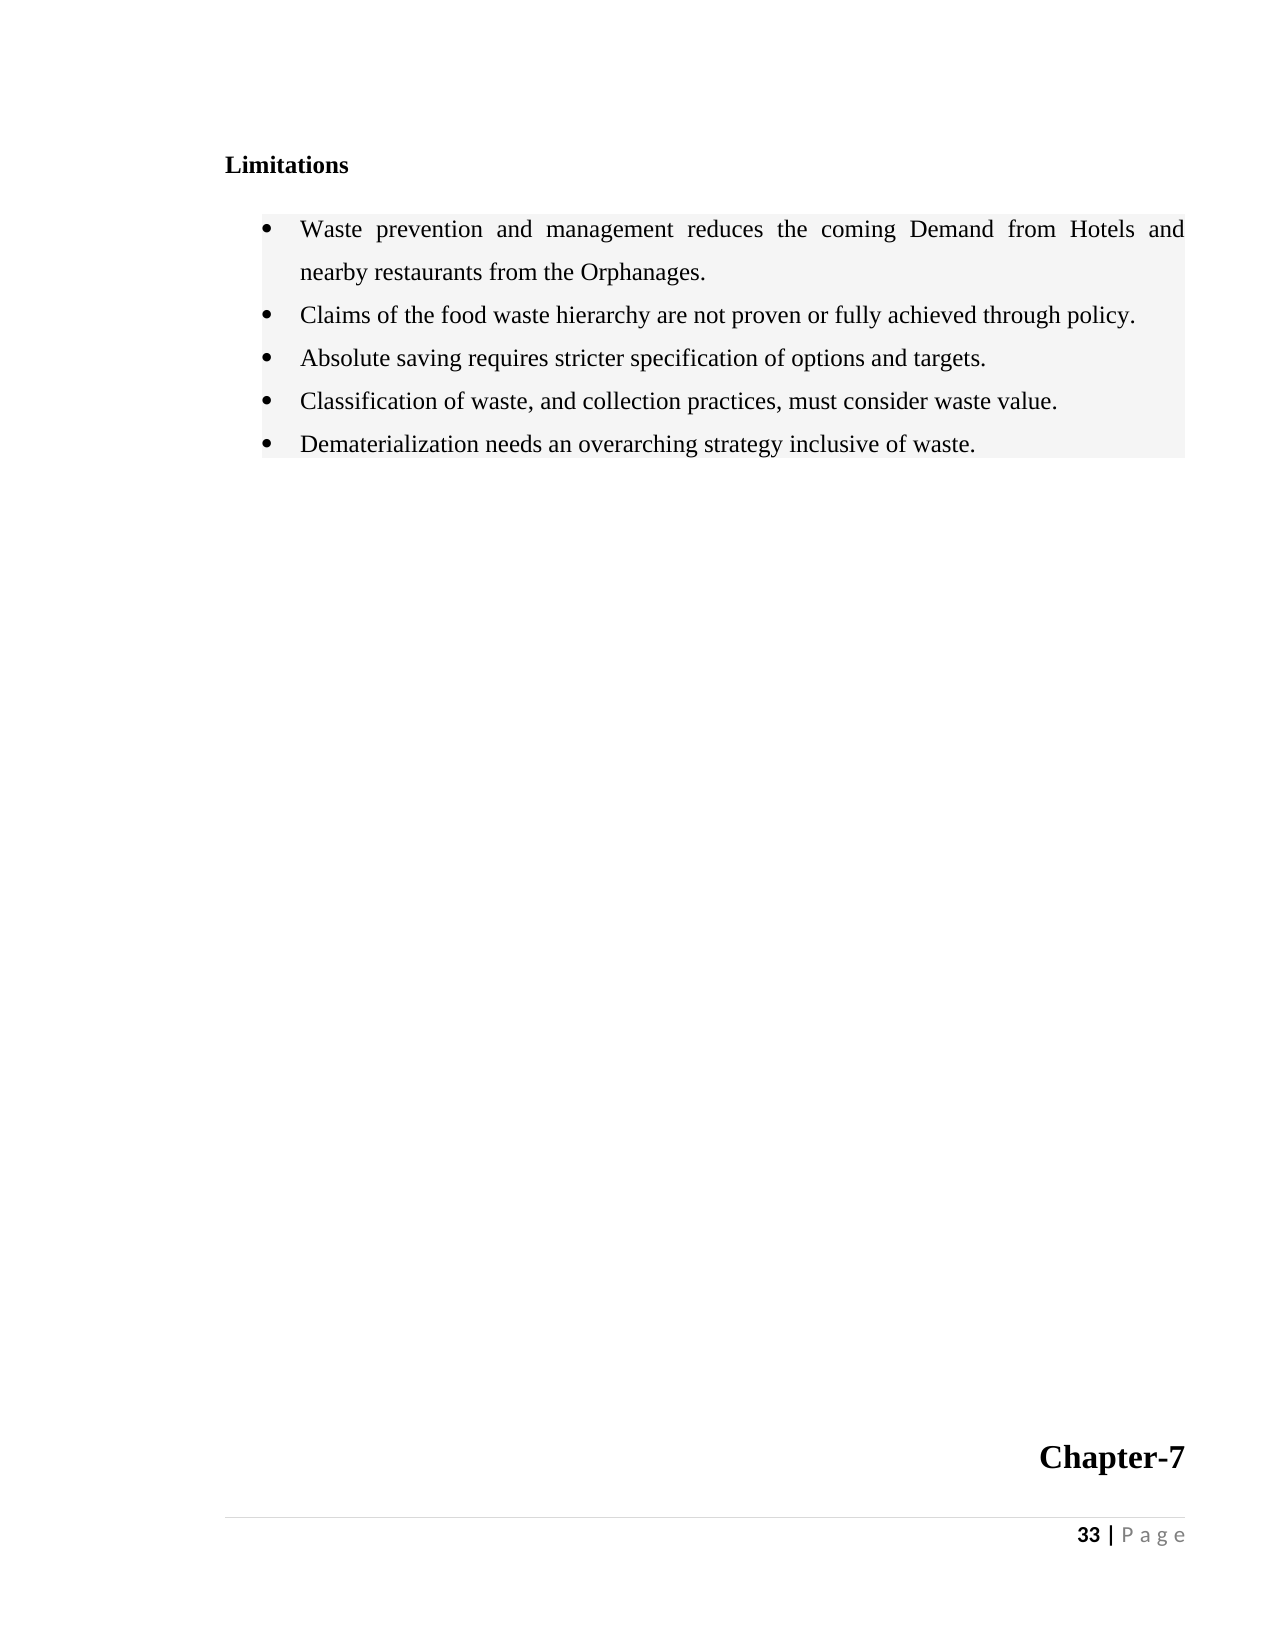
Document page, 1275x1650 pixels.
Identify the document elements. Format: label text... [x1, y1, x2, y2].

list Dematerialization needs an overarching strategy inclusive of waste. [262, 429, 1185, 458]
list Claims of the food waste hierarchy are not proven or fully achieved through policy. [262, 300, 1185, 329]
text Chapter-7 [225, 1438, 1185, 1476]
text Limitations [225, 150, 1185, 179]
list Classification of waste, and collection practices, must consider waste value. [262, 386, 1185, 415]
list Waste prevention and management reduces the coming Demand from Hotels and nearby restaurants from the Orphanages. [262, 214, 1185, 286]
list Absolute saving requires stricter specification of options and targets. [262, 343, 1185, 372]
